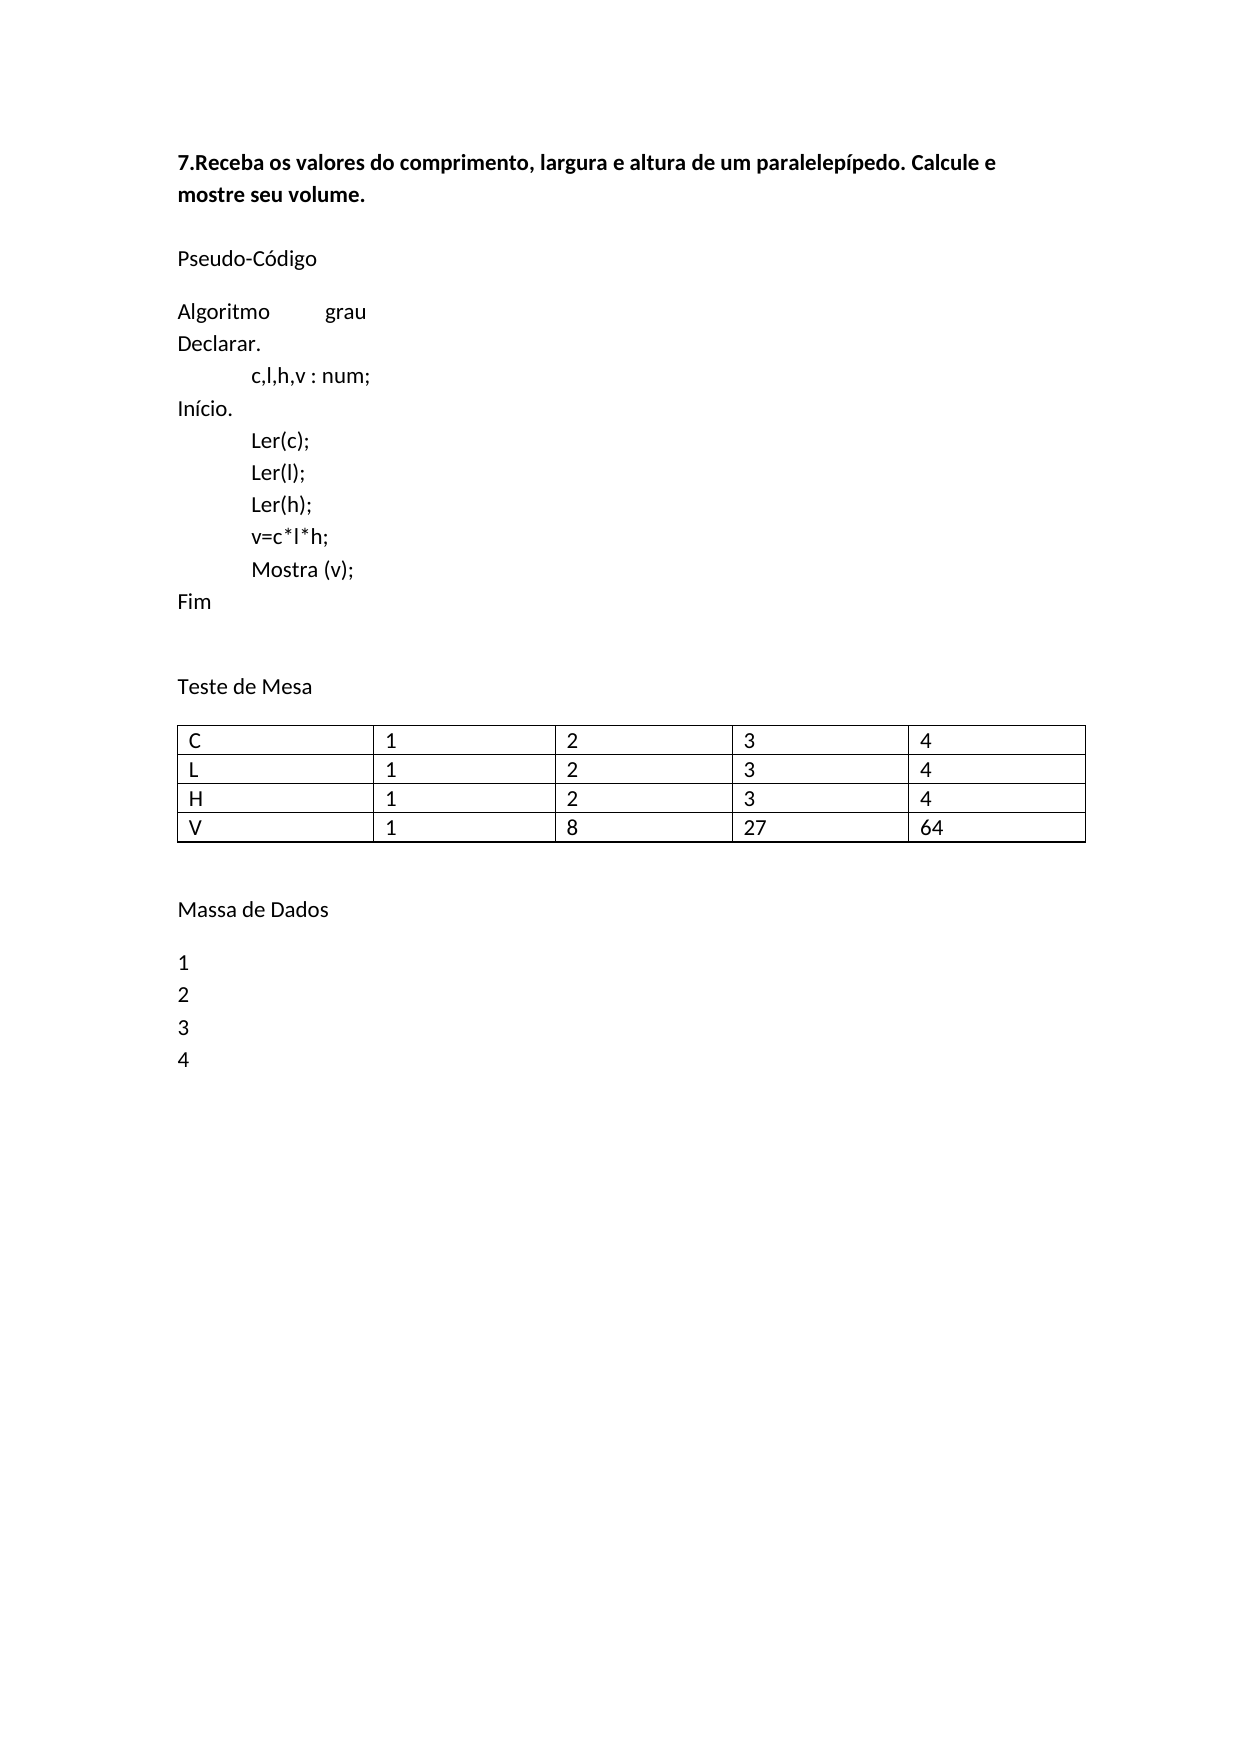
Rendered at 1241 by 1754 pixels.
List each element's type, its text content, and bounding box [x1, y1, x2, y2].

text 7.Receba os valores do comprimento, largura e altura de um paralelepípedo. Calcule e mostre seu volume. [177, 148, 1063, 208]
text Início. [177, 394, 1063, 422]
table_cell 27 [733, 813, 908, 841]
table_header 3 [733, 726, 908, 754]
text Pseudo-Código [177, 244, 1063, 272]
table_cell 1 [374, 784, 555, 812]
text Algoritmo grau [177, 297, 1063, 325]
table_cell L [178, 755, 373, 783]
table_cell 3 [733, 784, 908, 812]
table_cell H [178, 784, 373, 812]
table_cell 3 [733, 755, 908, 783]
text Teste de Mesa [177, 672, 1063, 700]
table_header 4 [909, 726, 1085, 754]
table_cell V [178, 813, 373, 841]
table_cell 1 [374, 813, 555, 841]
text Ler(c); [177, 426, 1063, 454]
table_cell 4 [909, 755, 1085, 783]
table_cell 64 [909, 813, 1085, 841]
table_header C [178, 726, 373, 754]
table_cell 1 [374, 755, 555, 783]
table_cell 8 [556, 813, 732, 841]
text c,l,h,v : num; [177, 362, 1063, 389]
table_header 2 [556, 726, 732, 754]
text Mostra (v); [177, 555, 1063, 583]
table_header 1 [374, 726, 555, 754]
table_cell 2 [556, 784, 732, 812]
text Fim [177, 587, 1063, 615]
text Ler(h); [177, 490, 1063, 518]
text 2 [177, 981, 1063, 1009]
text 4 [177, 1045, 1063, 1073]
text v=c*l*h; [177, 522, 1063, 551]
table_cell 2 [556, 755, 732, 783]
text Ler(l); [177, 458, 1063, 486]
text Declarar. [177, 329, 1063, 357]
text 3 [177, 1013, 1063, 1041]
text 1 [177, 948, 1063, 976]
table_cell 4 [909, 784, 1085, 812]
text Massa de Dados [177, 895, 1063, 923]
